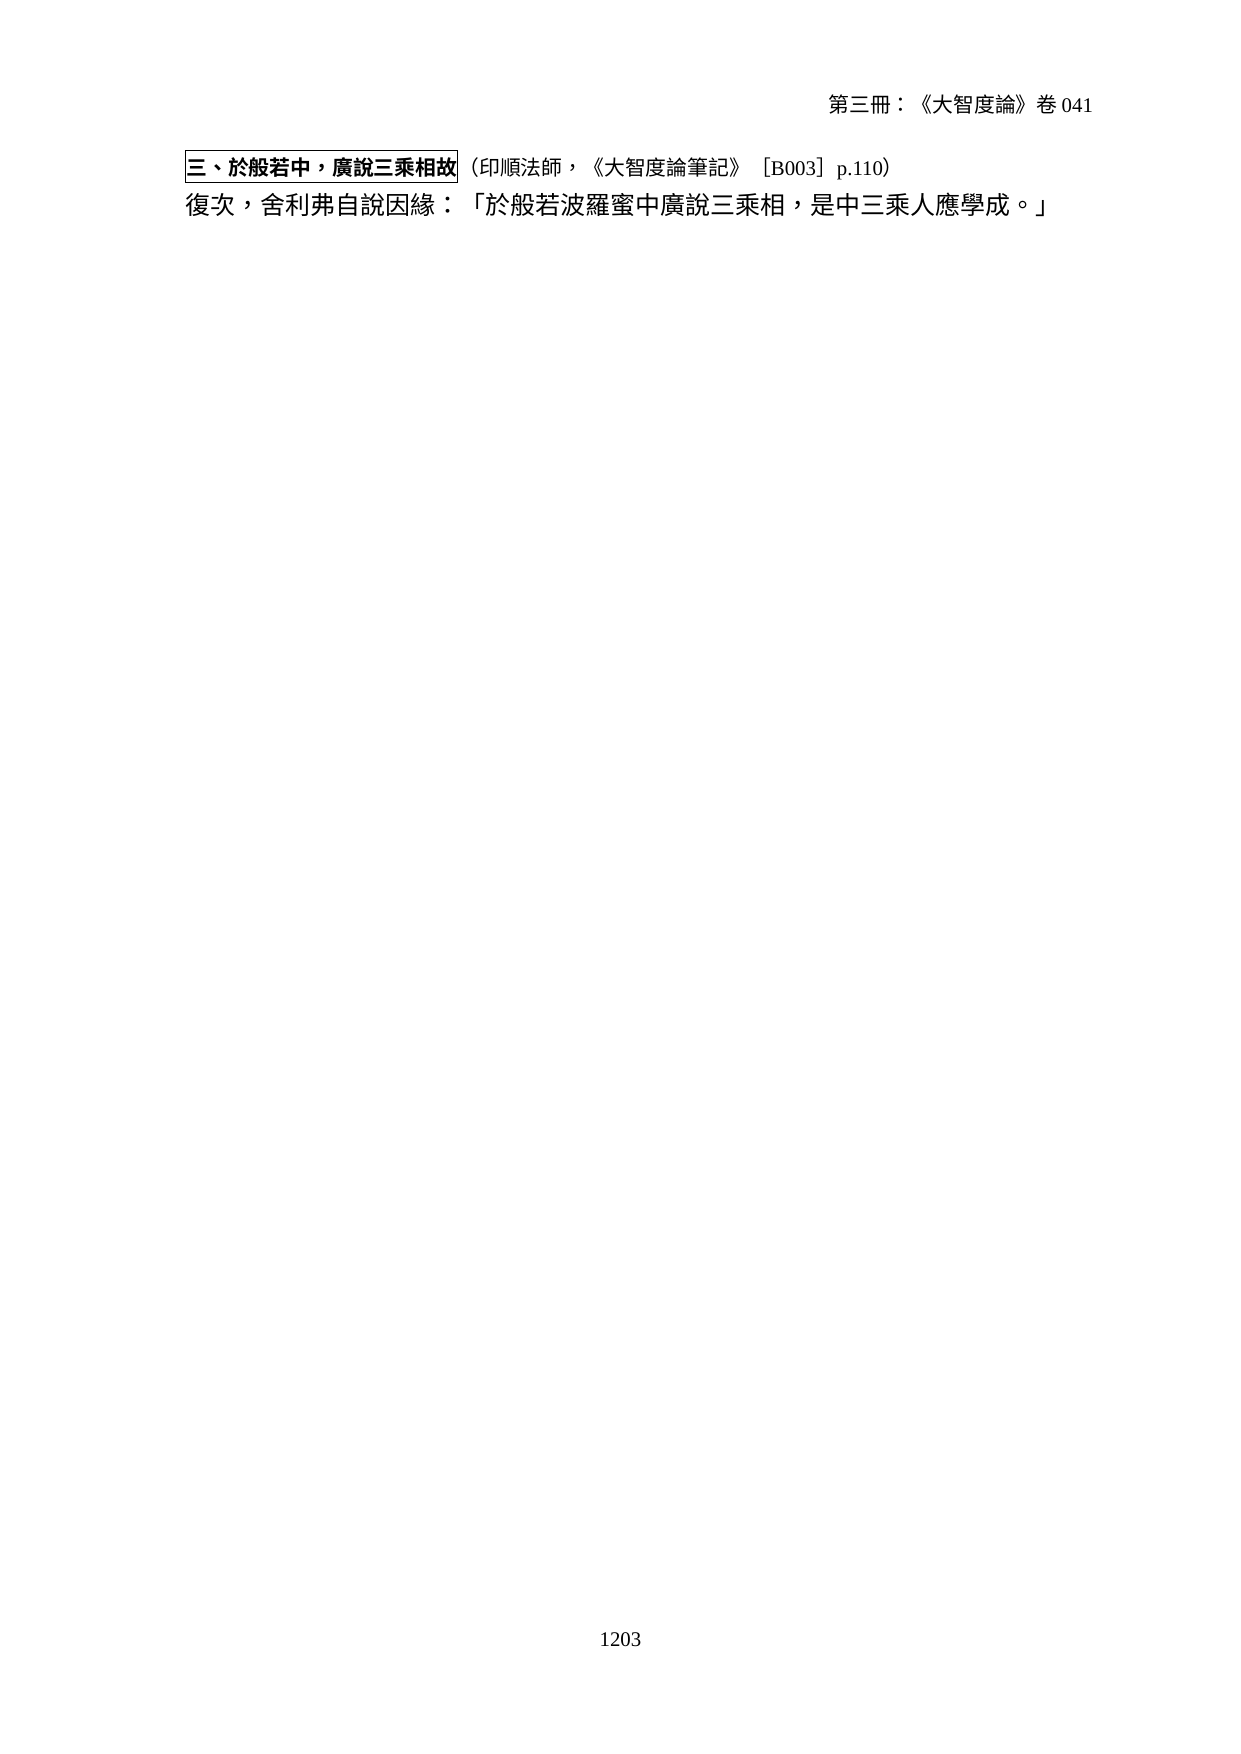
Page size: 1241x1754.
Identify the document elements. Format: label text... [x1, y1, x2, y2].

text 三、於般若中，廣說三乘相故（印順法師，《大智度論筆記》［B003］p.110） [185, 148, 1092, 185]
text 復次，舍利弗自說因緣：「於般若波羅蜜中廣說三乘相，是中三乘人應學成。」 [185, 185, 1092, 223]
